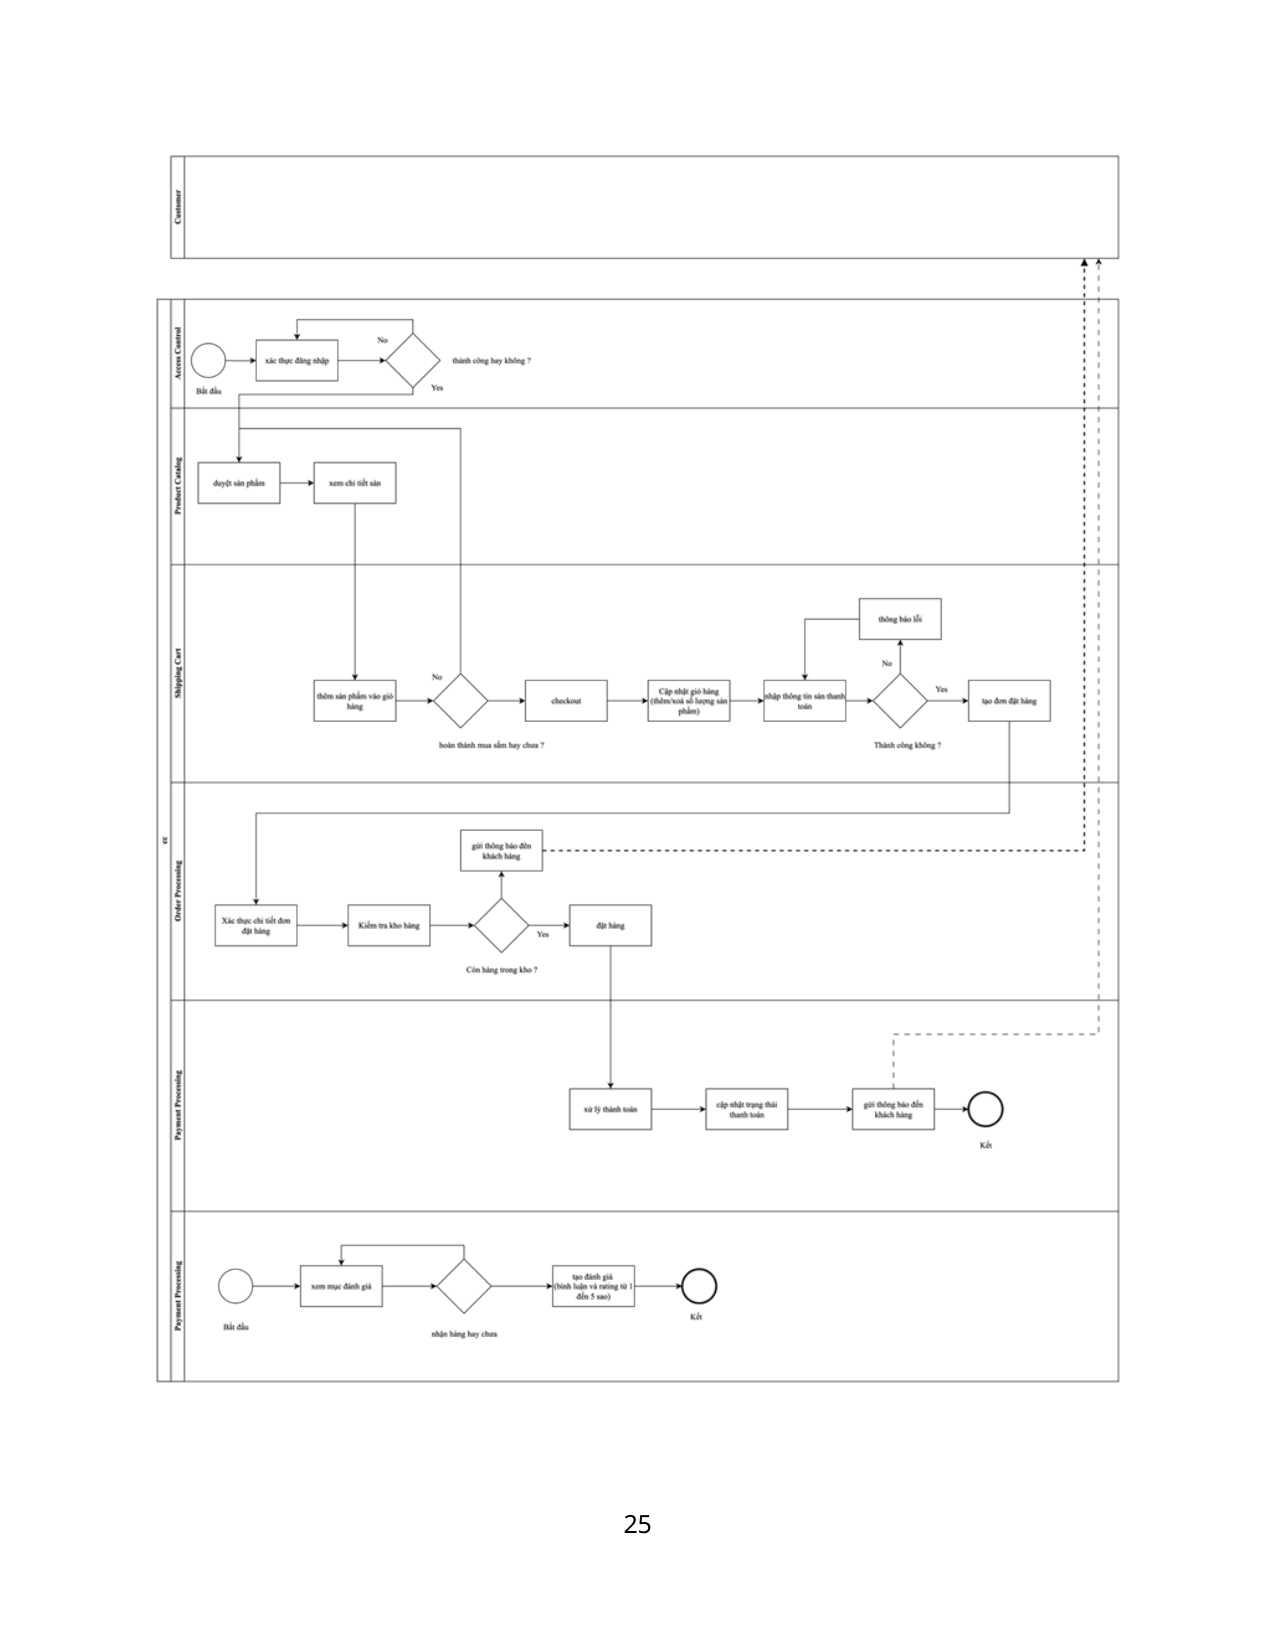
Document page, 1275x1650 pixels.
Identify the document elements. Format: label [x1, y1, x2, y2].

picture [150, 150, 1125, 1389]
